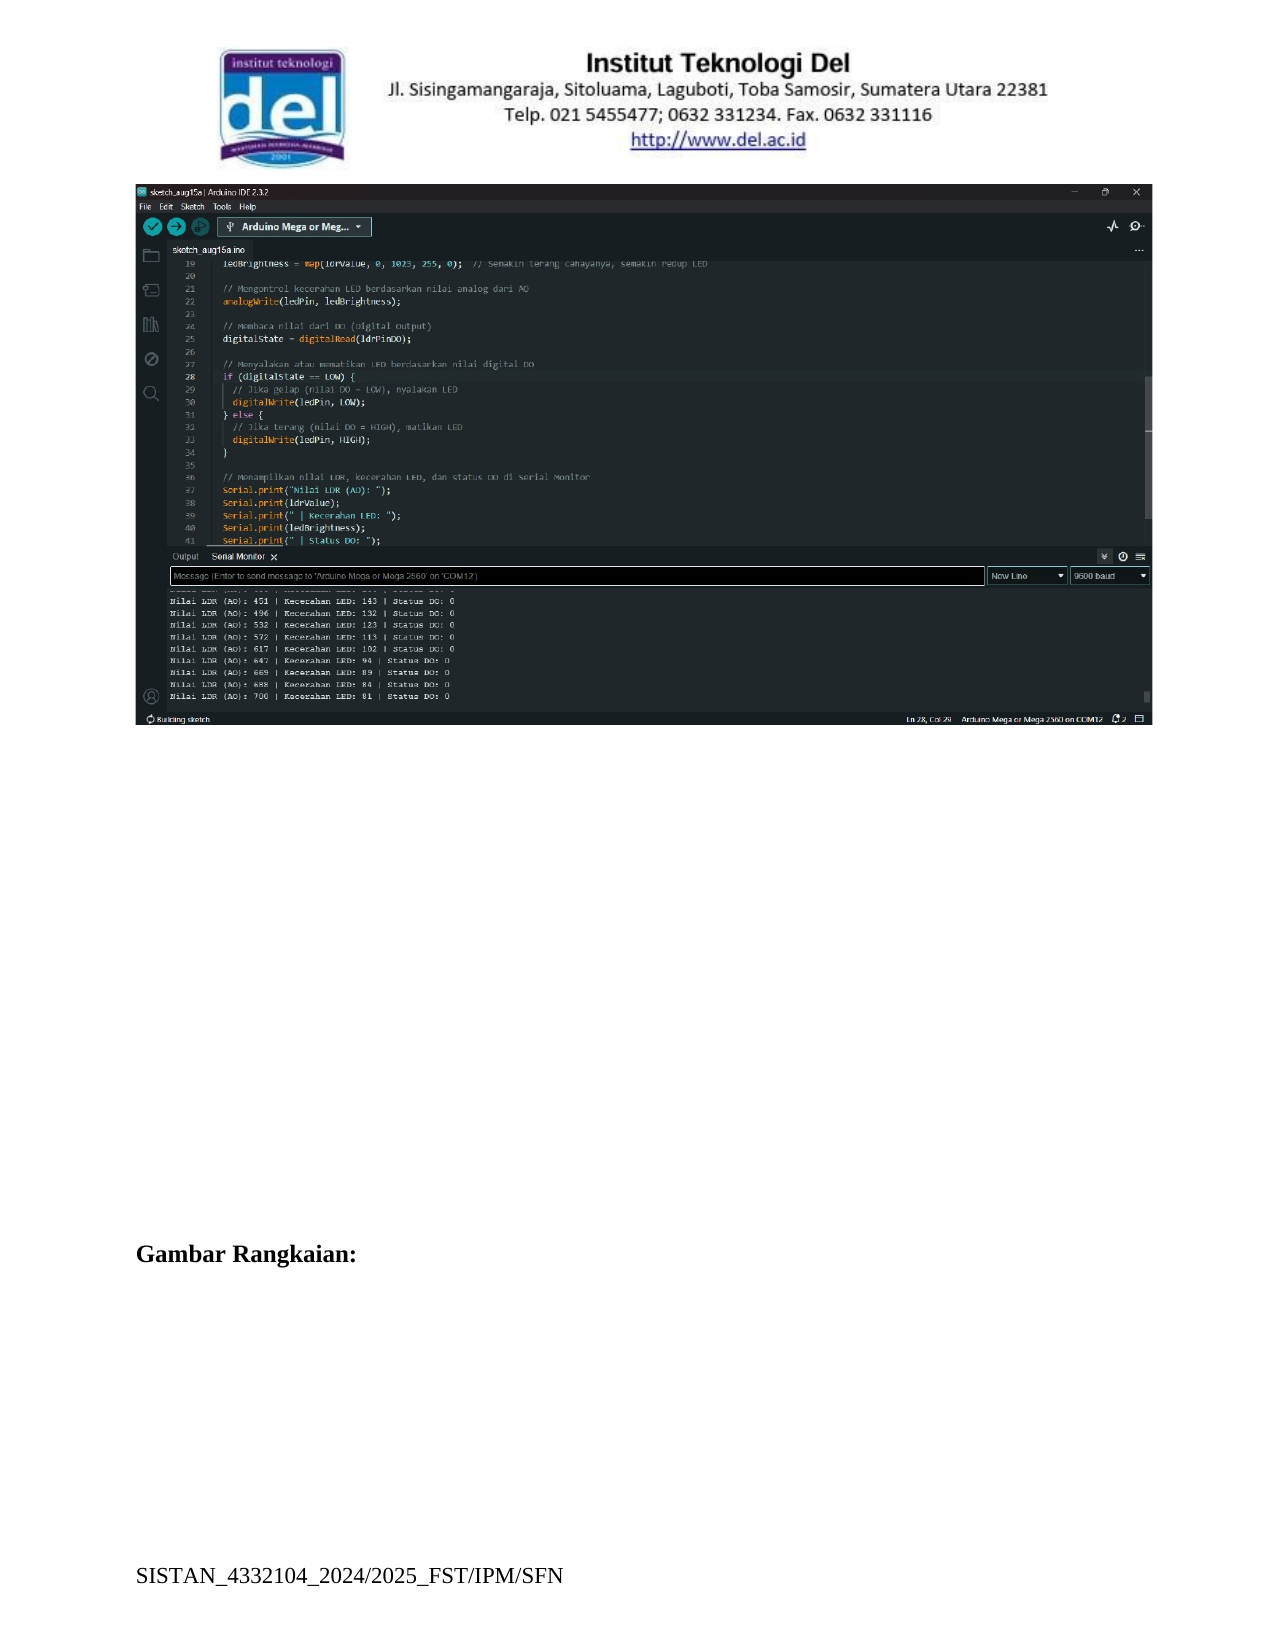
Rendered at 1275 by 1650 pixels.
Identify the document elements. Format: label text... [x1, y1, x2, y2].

text Gambar Rangkaian: [136, 1239, 1152, 1268]
picture [216, 47, 1048, 170]
picture [135, 184, 1153, 725]
